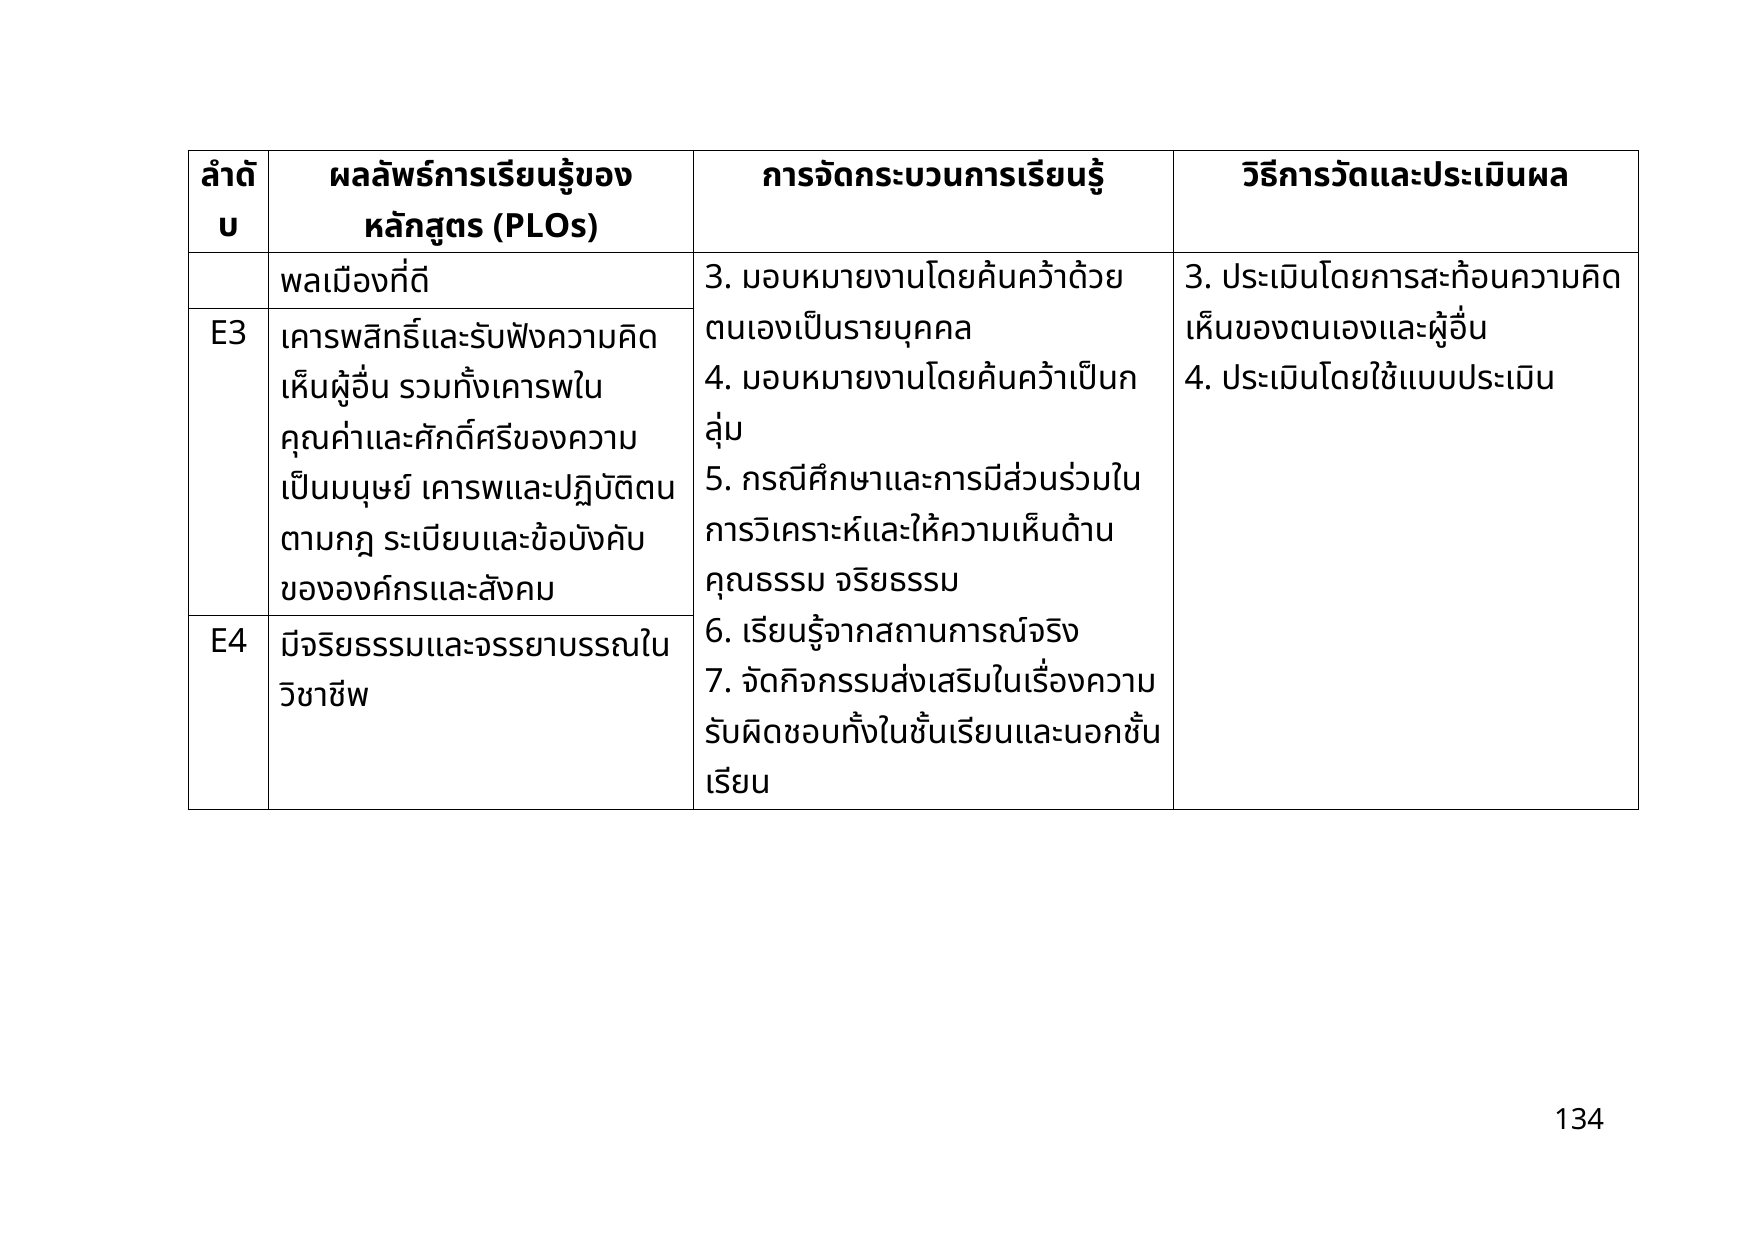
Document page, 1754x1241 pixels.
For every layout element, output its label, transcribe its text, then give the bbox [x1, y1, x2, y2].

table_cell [269, 253, 693, 308]
table_cell มีจริยธรรมและจรรยาบรรณในวิชาชีพ [269, 616, 693, 809]
table_header ลำดับ [189, 151, 268, 252]
table_cell E4 [189, 616, 268, 809]
table_header การจัดกระบวนการเรียนรู้ [694, 151, 1173, 252]
table_cell เคารพสิทธิ์และรับฟังความคิดเห็นผู้อื่น รวมทั้งเคารพในคุณค่าและศักดิ์ศรีความเป็นมนุษย์ เคารพและปฏิบัติตนตามกฎ ระเบียบและข้อบังคับขององค์กรและสังคม [269, 309, 693, 615]
table_cell E2 [189, 253, 268, 308]
table_header วิธีการวัดและประเมินผล [1174, 151, 1638, 252]
table_cell E3 [189, 309, 268, 615]
table_header ผลลัพธ์การเรียนรู้ของหลักสูตร (PLOs) [269, 151, 693, 252]
